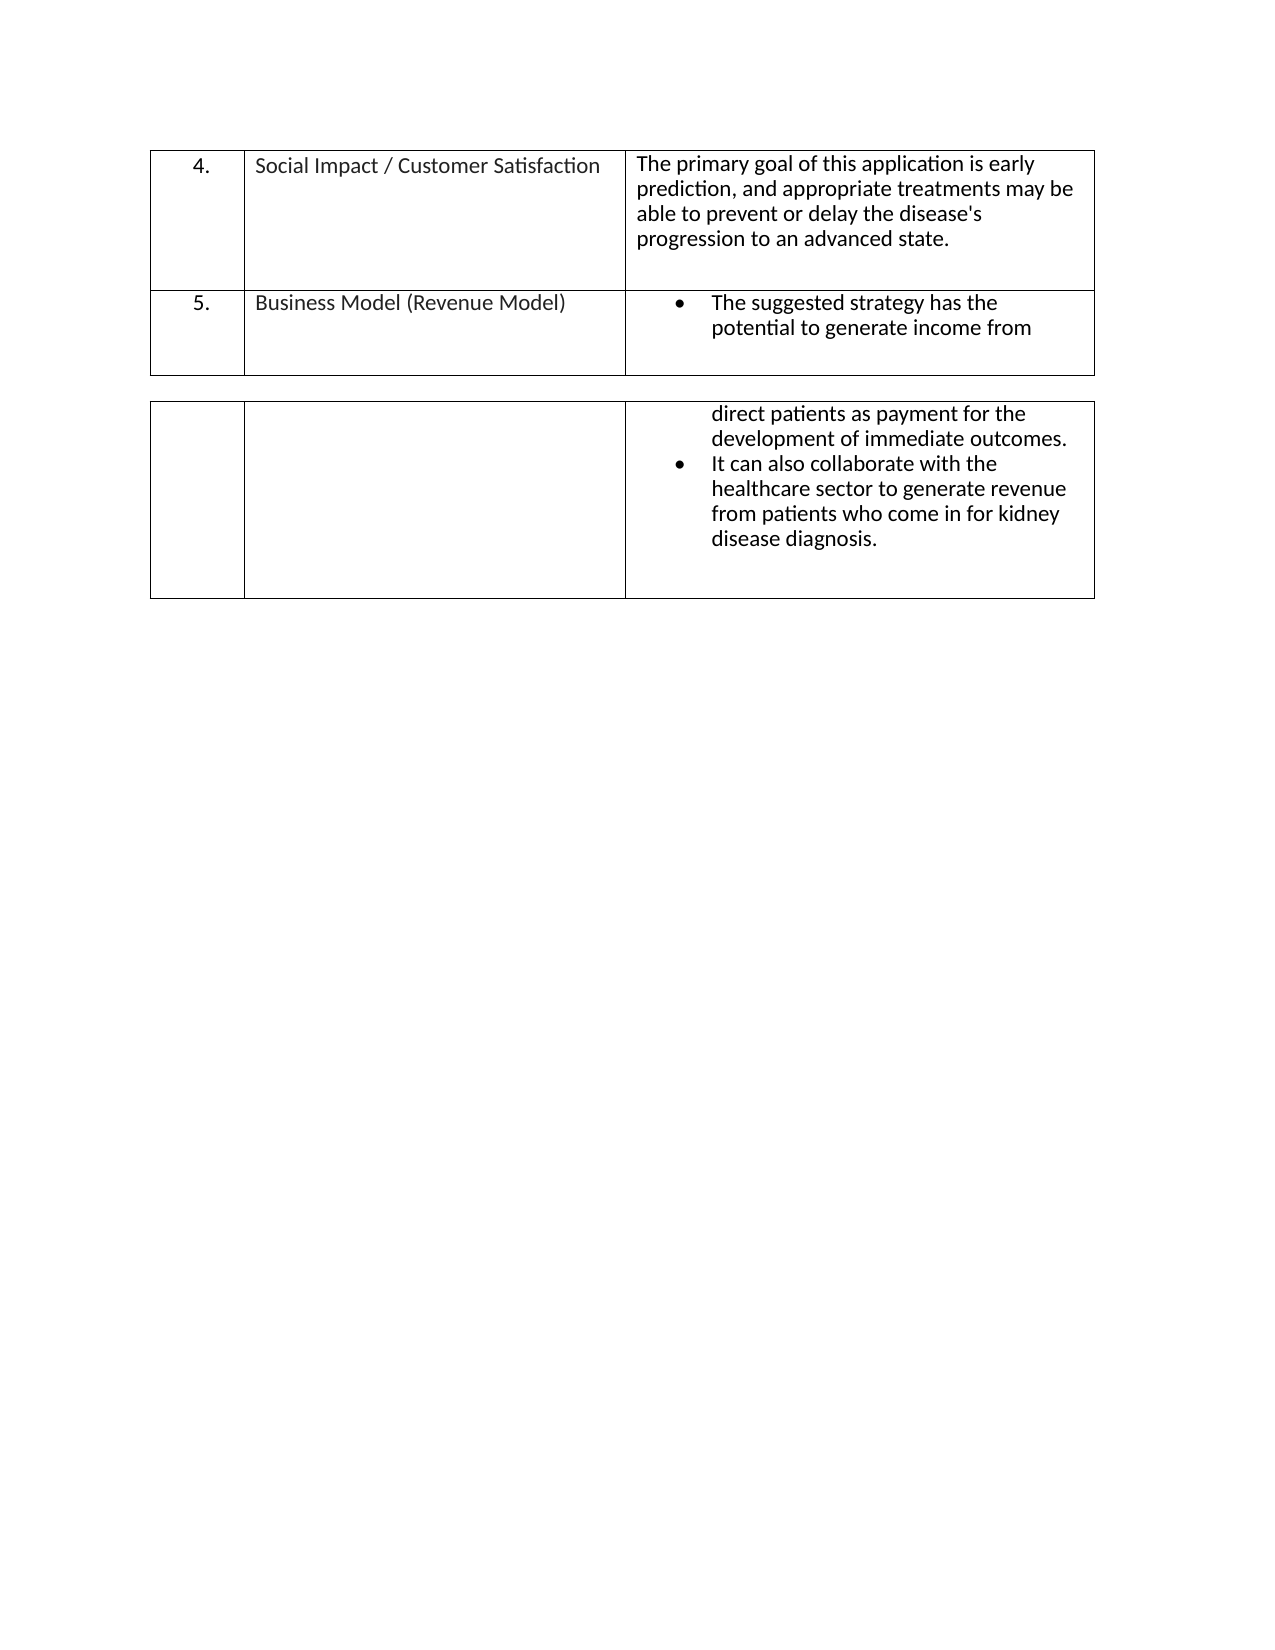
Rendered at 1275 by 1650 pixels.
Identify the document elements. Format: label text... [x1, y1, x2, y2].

table_cell Social Impact / Customer Satisfaction [245, 151, 625, 290]
table_cell The suggested strategy has the potential to generate income from [626, 291, 1094, 375]
table_cell Business Model (Revenue Model) [245, 291, 625, 375]
table_cell 4. [151, 151, 244, 290]
table_cell 5. [151, 291, 244, 375]
table_header [245, 402, 625, 598]
table_header direct patients as payment for the development of immediate outcomes. It can also collaborate with the healthcare sector to generate revenue from patients who come in for kidney disease diagnosis. [626, 402, 1094, 598]
table_cell The primary goal of this application is early prediction, and appropriate treatments may be able to prevent or delay the disease's progression to an advanced state. [626, 151, 1094, 290]
table_header [151, 402, 244, 598]
